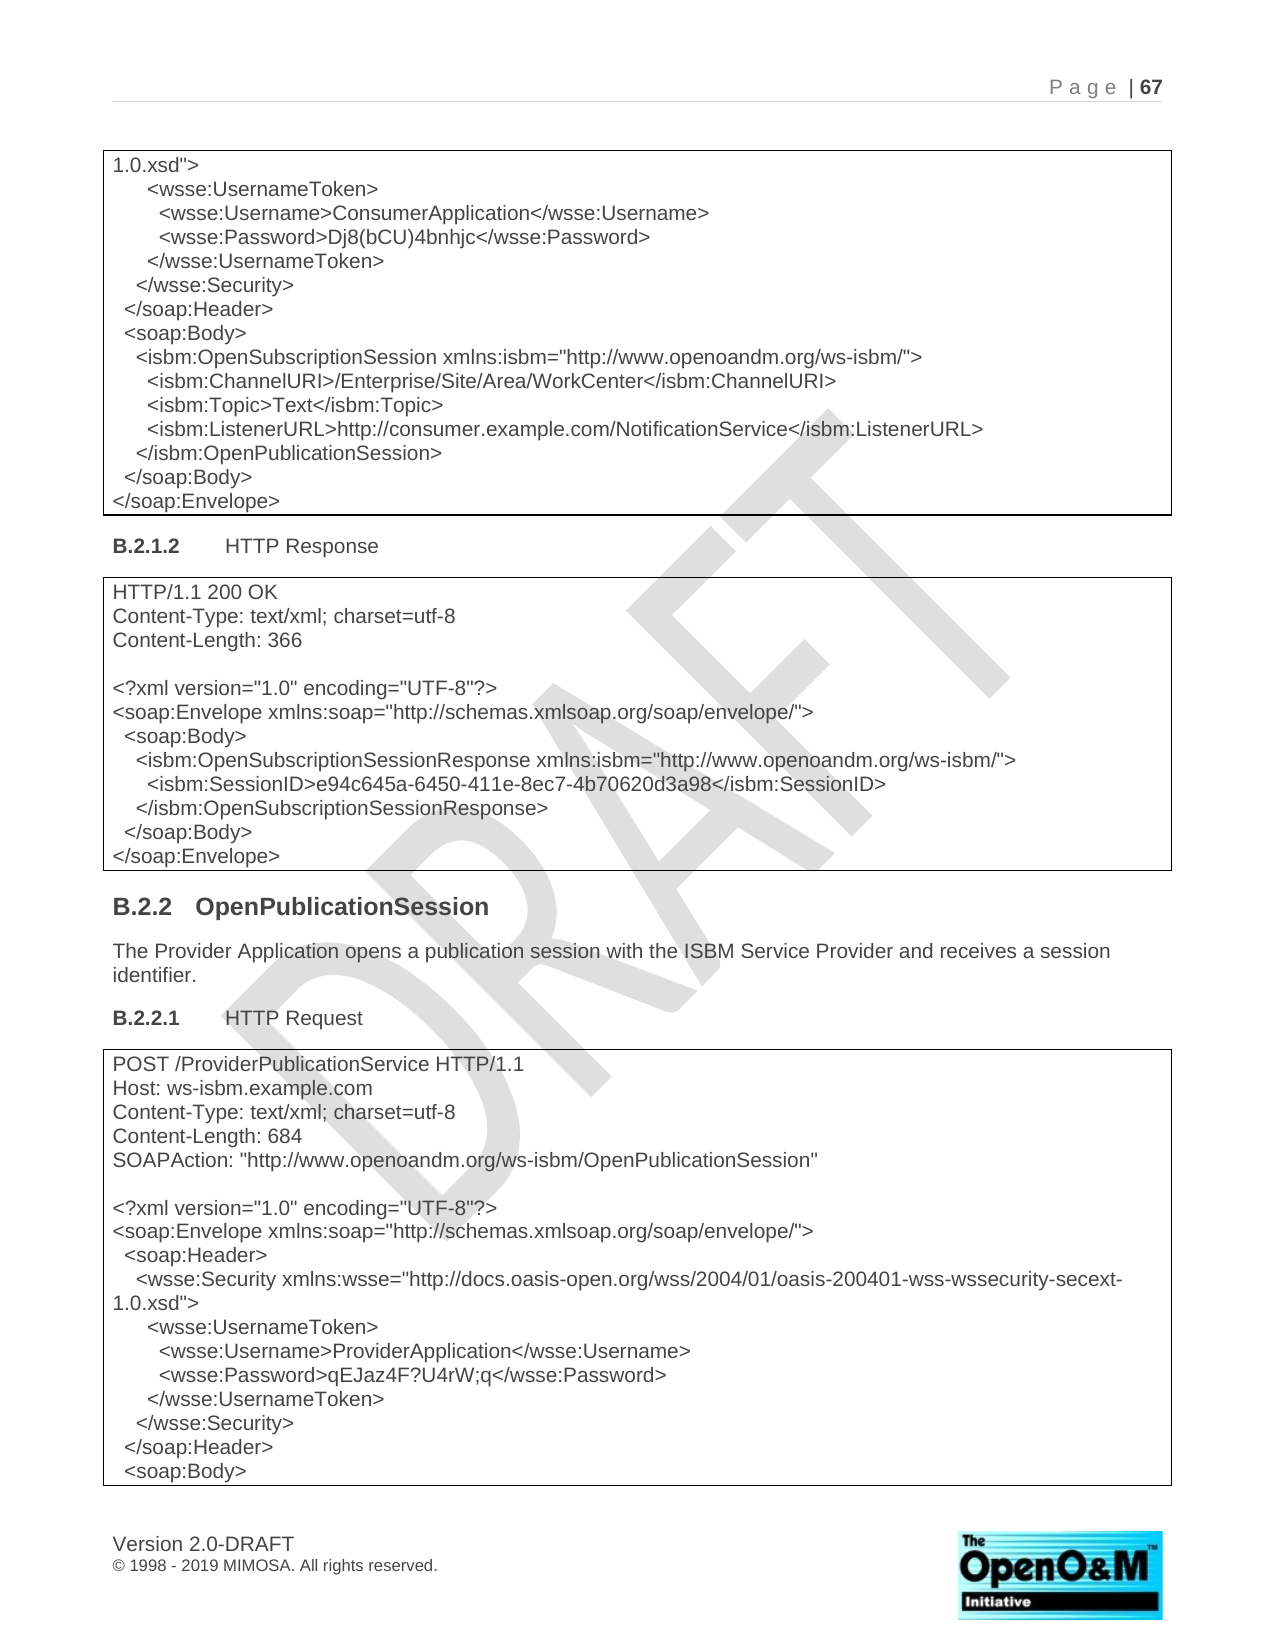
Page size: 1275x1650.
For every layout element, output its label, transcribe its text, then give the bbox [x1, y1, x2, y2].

subtitle OpenPublicationSession [112, 892, 1162, 920]
picture [957, 1531, 1156, 1620]
subtitle HTTP Response [112, 534, 1162, 558]
picture [1147, 1537, 1156, 1544]
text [104, 1050, 1171, 1485]
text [104, 151, 1171, 514]
text HTTP/1.1 200 OK Content-Type: text/xml; charset=utf-8 Content-Length: 366 <?xml version="1.0" encoding="UTF-8"?> <soap:Envelope xmlns:soap="http://schemas.xmlsoap.org/soap/envelope/"> <soap:Body> <isbm:OpenSubscriptionSessionResponse xmlns:isbm="http://www.openoandm.org/ws-isbm/"> <isbm:SessionID>e94c645a-6450-411e-8ec7-4b70620d3a98</isbm:SessionID> </isbm:OpenSubscriptionSessionResponse> </soap:Body> </soap:Envelope> [104, 578, 1171, 870]
text The Provider Application opens a publication session with the ISBM Service Provider and receives a session identifier. [112, 939, 1162, 987]
subtitle HTTP Request [112, 1006, 1162, 1030]
